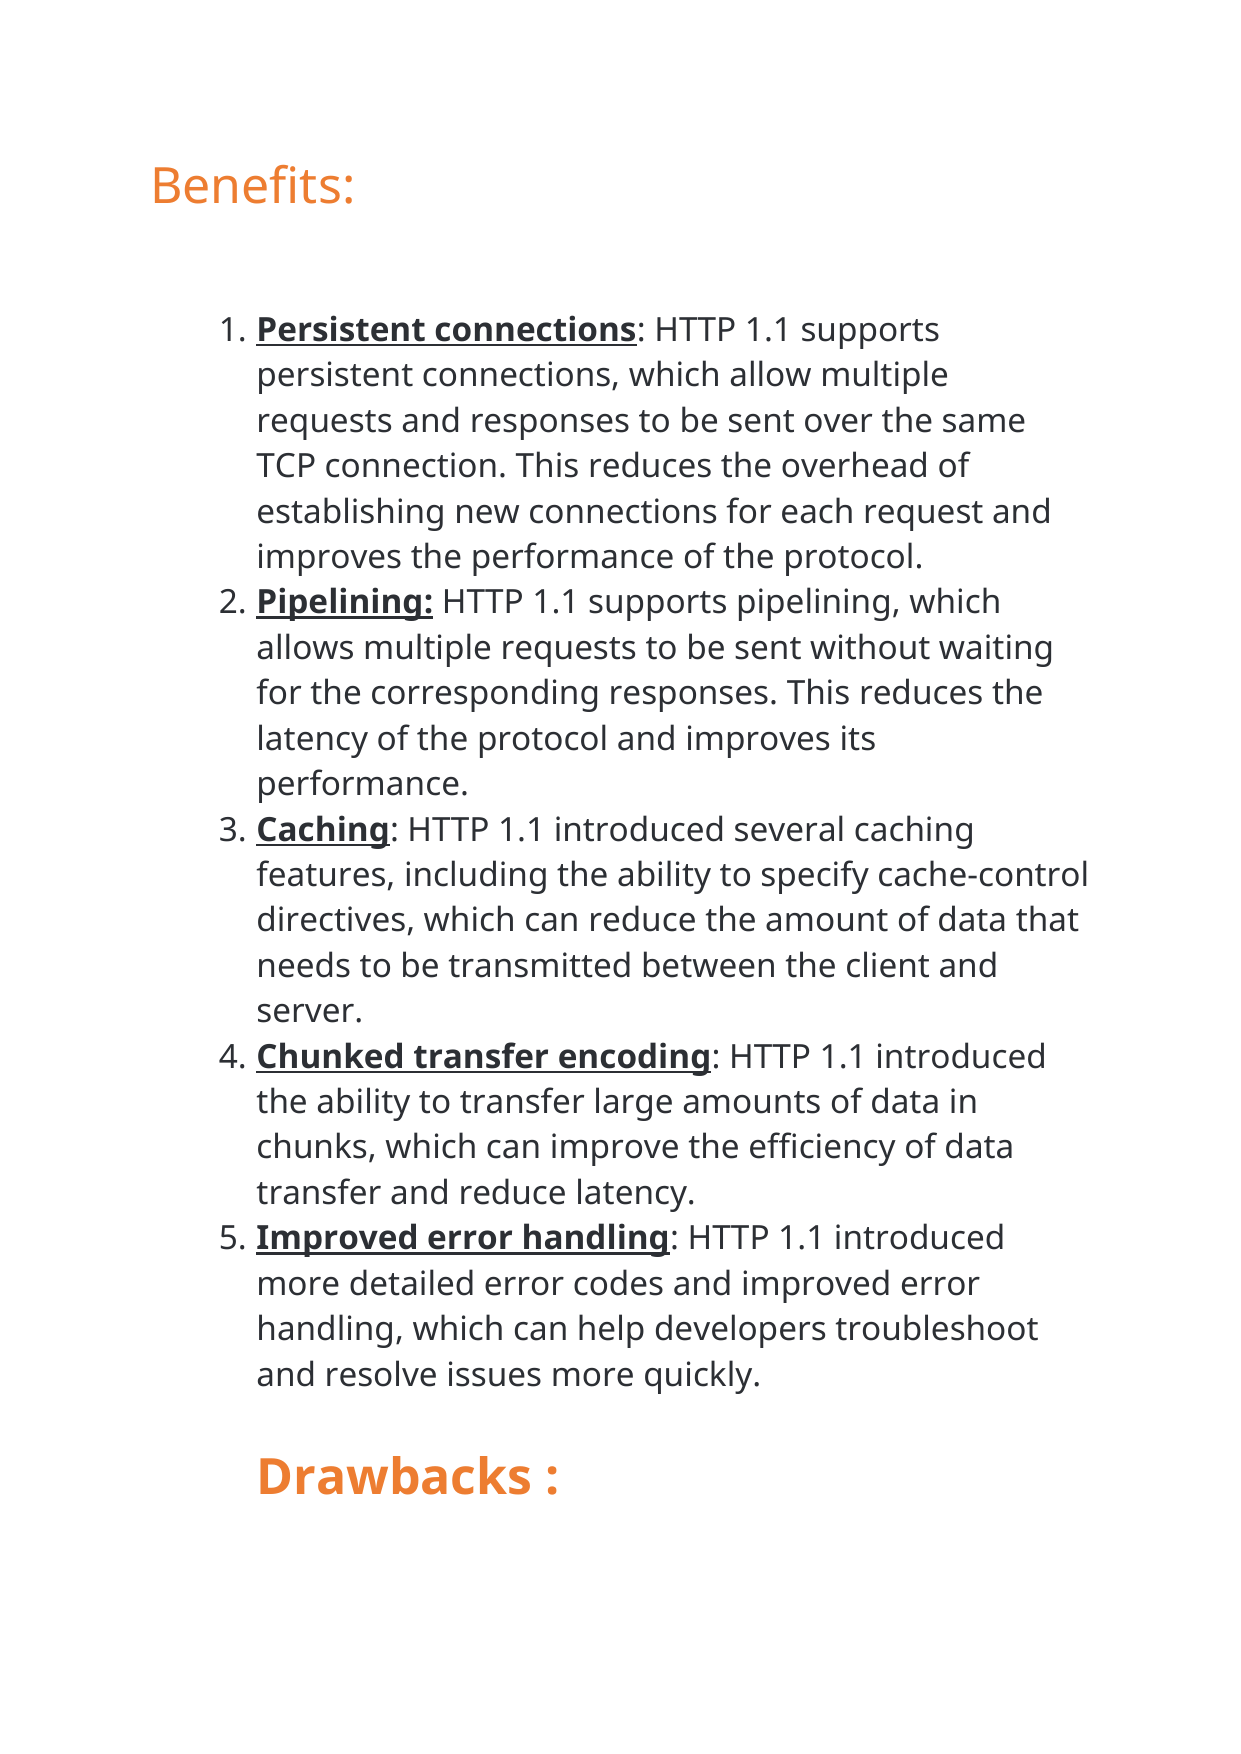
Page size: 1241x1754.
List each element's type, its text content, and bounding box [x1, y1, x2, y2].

list Persistent connections: HTTP 1.1 supports persistent connections, which allow multiple requests and responses to be sent over the same TCP connection. This reduces the overhead of establishing new connections for each request and improves the performance of the protocol. [219, 306, 1090, 578]
list Pipelining: HTTP 1.1 supports pipelining, which allows multiple requests to be sent without waiting for the corresponding responses. This reduces the latency of the protocol and improves its performance. [219, 578, 1090, 805]
list Chunked transfer encoding: HTTP 1.1 introduced the ability to transfer large amounts of data in chunks, which can improve the efficiency of data transfer and reduce latency. [219, 1032, 1090, 1214]
list Caching: HTTP 1.1 introduced several caching features, including the ability to specify cache-control directives, which can reduce the amount of data that needs to be transmitted between the client and server. [219, 805, 1090, 1032]
list Improved error handling: HTTP 1.1 introduced more detailed error codes and improved error handling, which can help developers troubleshoot and resolve issues more quickly. [219, 1214, 1090, 1396]
text Benefits: [150, 150, 1090, 218]
text Drawbacks : [256, 1441, 1090, 1509]
